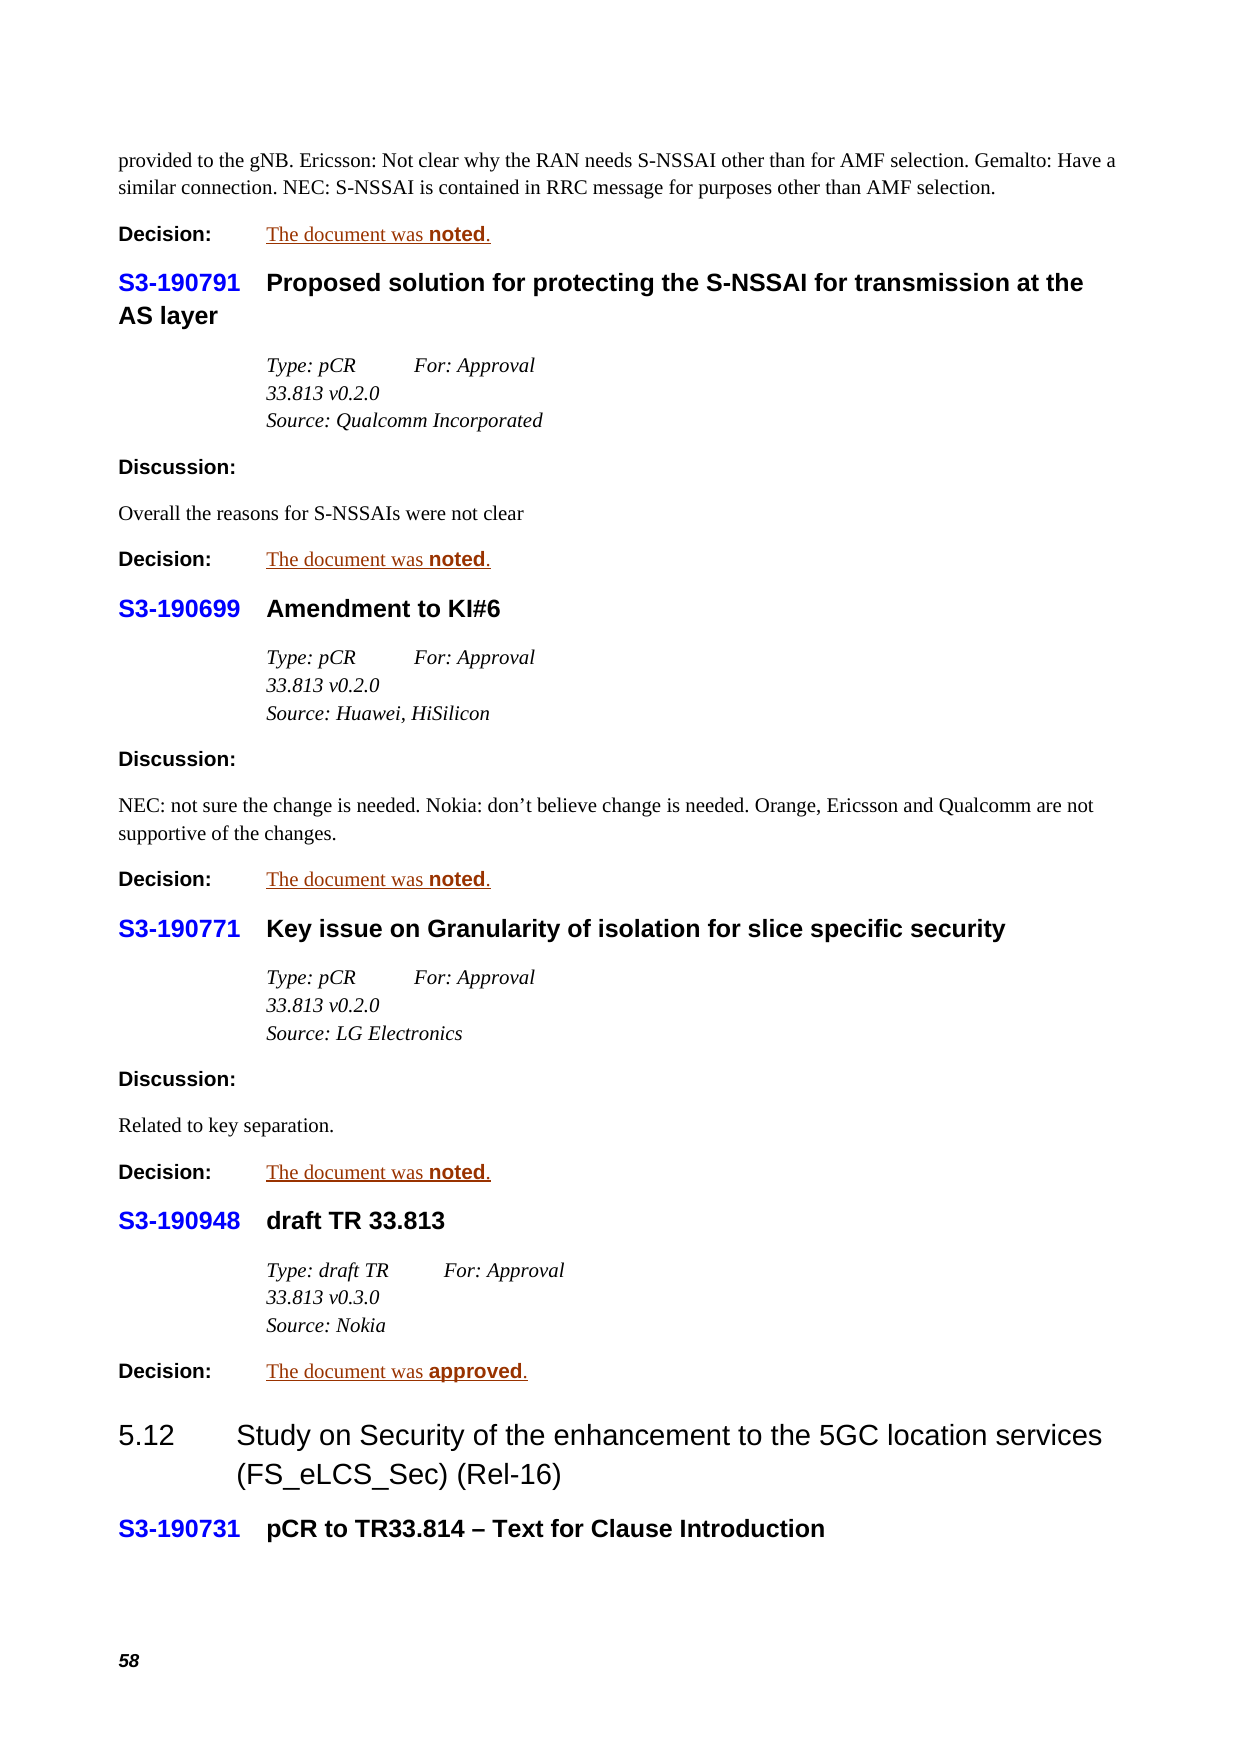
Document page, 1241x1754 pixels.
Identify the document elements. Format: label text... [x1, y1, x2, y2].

text Type: pCR For: Approval 33.813 v0.2.0 Source: Huawei, HiSilicon [118, 645, 1122, 724]
text Related to key separation. [118, 1113, 1122, 1137]
text S3-190731 pCR to TR33.814 – Text for Clause Introduction [118, 1514, 1122, 1543]
text Type: draft TR For: Approval 33.813 v0.3.0 Source: Nokia [118, 1258, 1122, 1337]
text Type: pCR For: Approval 33.813 v0.2.0 Source: Qualcomm Incorporated [118, 353, 1122, 432]
text Decision: The document was noted. [118, 222, 1122, 246]
text S3-190791 Proposed solution for protecting the S-NSSAI for transmission at the AS layer [118, 268, 1122, 330]
text Overall the reasons for S-NSSAIs were not clear [118, 501, 1122, 525]
text S3-190699 Amendment to KI#6 [118, 593, 1122, 622]
text Decision: The document was noted. [118, 867, 1122, 891]
text S3-190948 draft TR 33.813 [118, 1206, 1122, 1235]
text Decision: The document was noted. [118, 1159, 1122, 1184]
text Decision: The document was approved. [118, 1359, 1122, 1383]
subtitle 5.12 Study on Security of the enhancement to the 5GC location services (FS_eLCS_Sec) (Rel-16) [118, 1418, 1122, 1490]
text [118, 148, 1122, 199]
text Discussion: [118, 1067, 1122, 1091]
text Decision: The document was noted. [118, 547, 1122, 571]
text Discussion: [118, 454, 1122, 478]
text NEC: not sure the change is needed. Nokia: don’t believe change is needed. Orange, Ericsson and Qualcomm are not supportive of the changes. [118, 793, 1122, 845]
text Type: pCR For: Approval 33.813 v0.2.0 Source: LG Electronics [118, 965, 1122, 1044]
text Discussion: [118, 747, 1122, 771]
text S3-190771 Key issue on Granularity of isolation for slice specific security [118, 913, 1122, 942]
